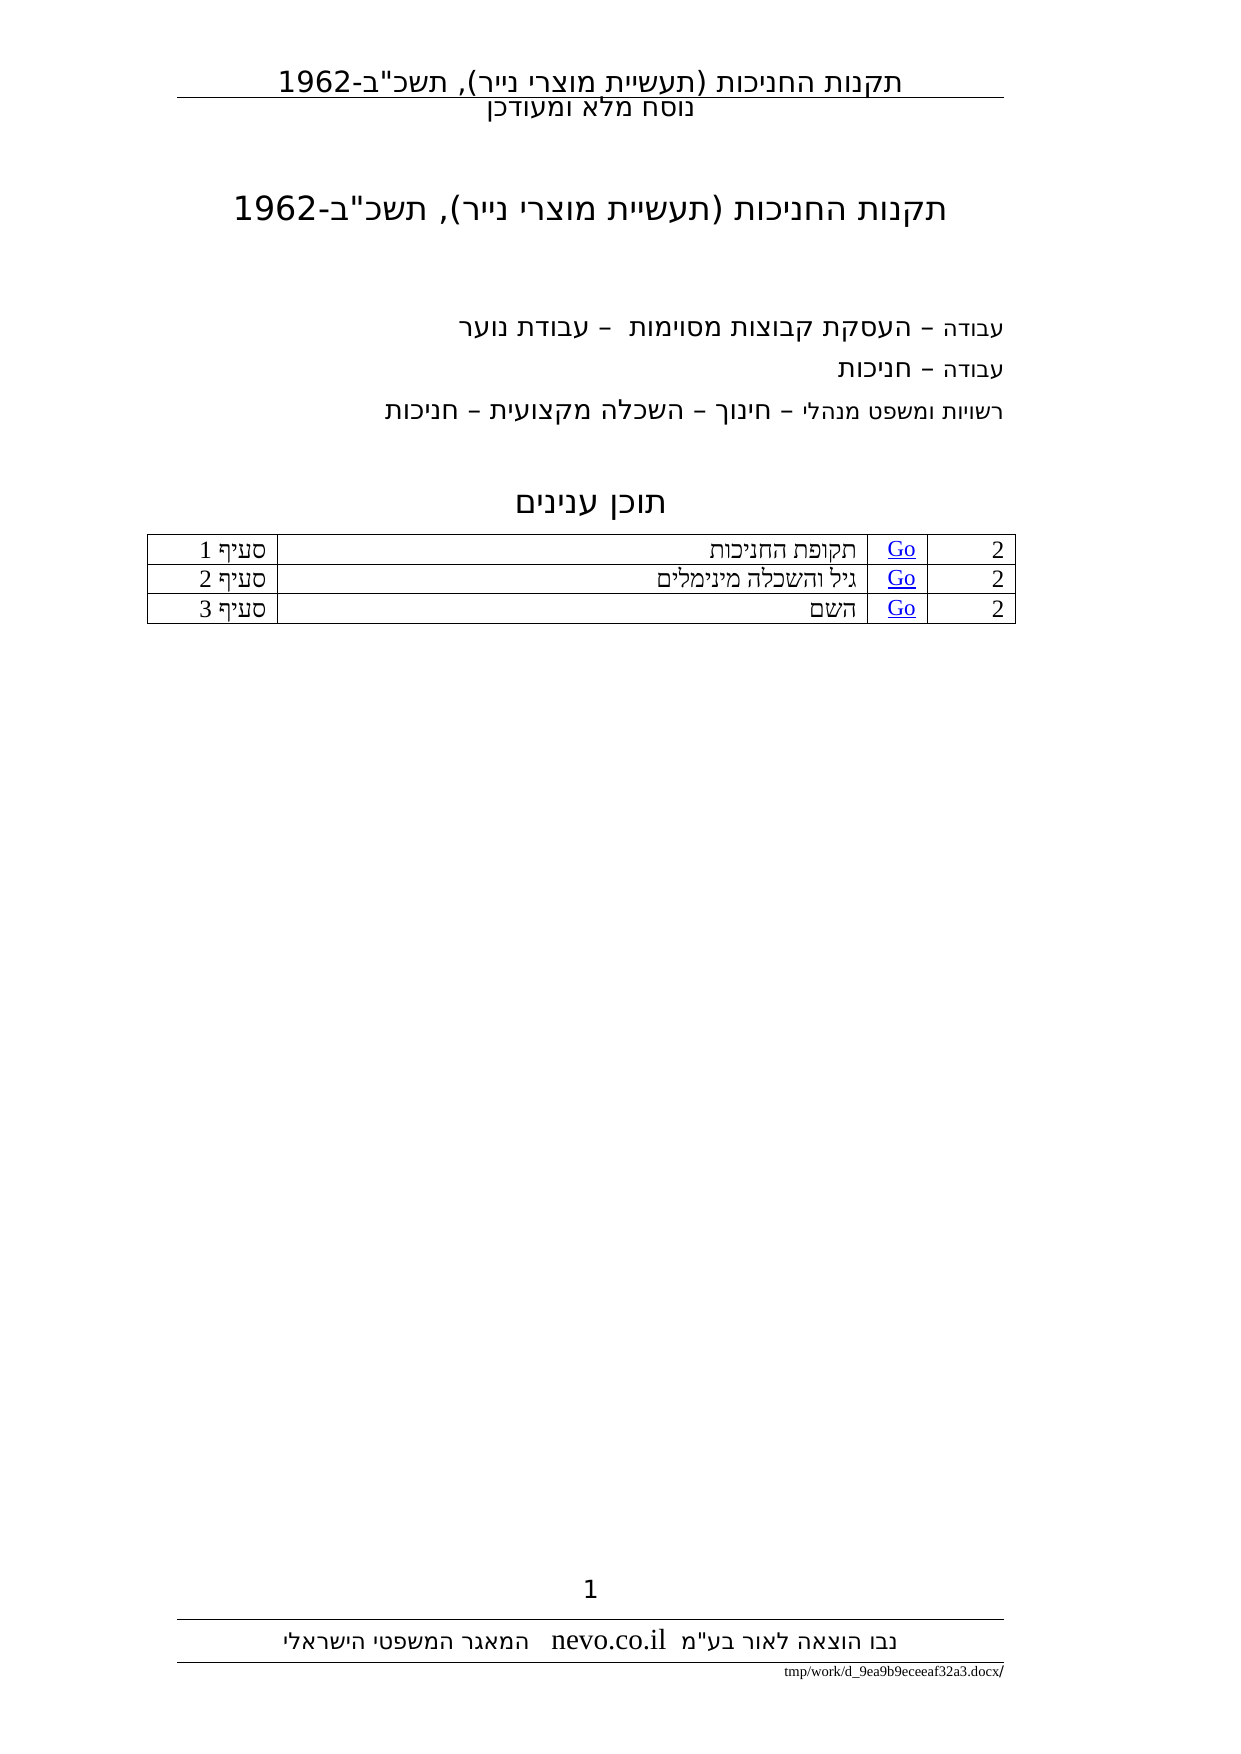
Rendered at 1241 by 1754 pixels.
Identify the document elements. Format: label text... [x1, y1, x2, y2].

text עבודה – העסקת קבוצות מסוימות – עבודת נוער [59, 311, 1004, 342]
table_header תקופת החניכות [278, 535, 867, 563]
table_header 2 [928, 535, 1015, 563]
table_header Go [868, 535, 927, 563]
table_cell Go [868, 565, 927, 593]
table_cell השם [278, 594, 867, 623]
table_cell גיל והשכלה מינימלים [278, 565, 867, 593]
text תוכן ענינים [177, 482, 1004, 521]
text עבודה – חניכות [59, 353, 1004, 384]
table_cell Go [868, 594, 927, 623]
table_header סעיף 1 [148, 535, 277, 563]
text רשויות ומשפט מנהלי – חינוך – השכלה מקצועית – חניכות [59, 394, 1004, 426]
table_cell סעיף 3 [148, 594, 277, 623]
table_cell 2 [928, 565, 1015, 593]
table_cell סעיף 2 [148, 565, 277, 593]
table_cell 2 [928, 594, 1015, 623]
text תקנות החניכות (תעשיית מוצרי נייר), תשכ"ב-1962 [177, 189, 1004, 228]
